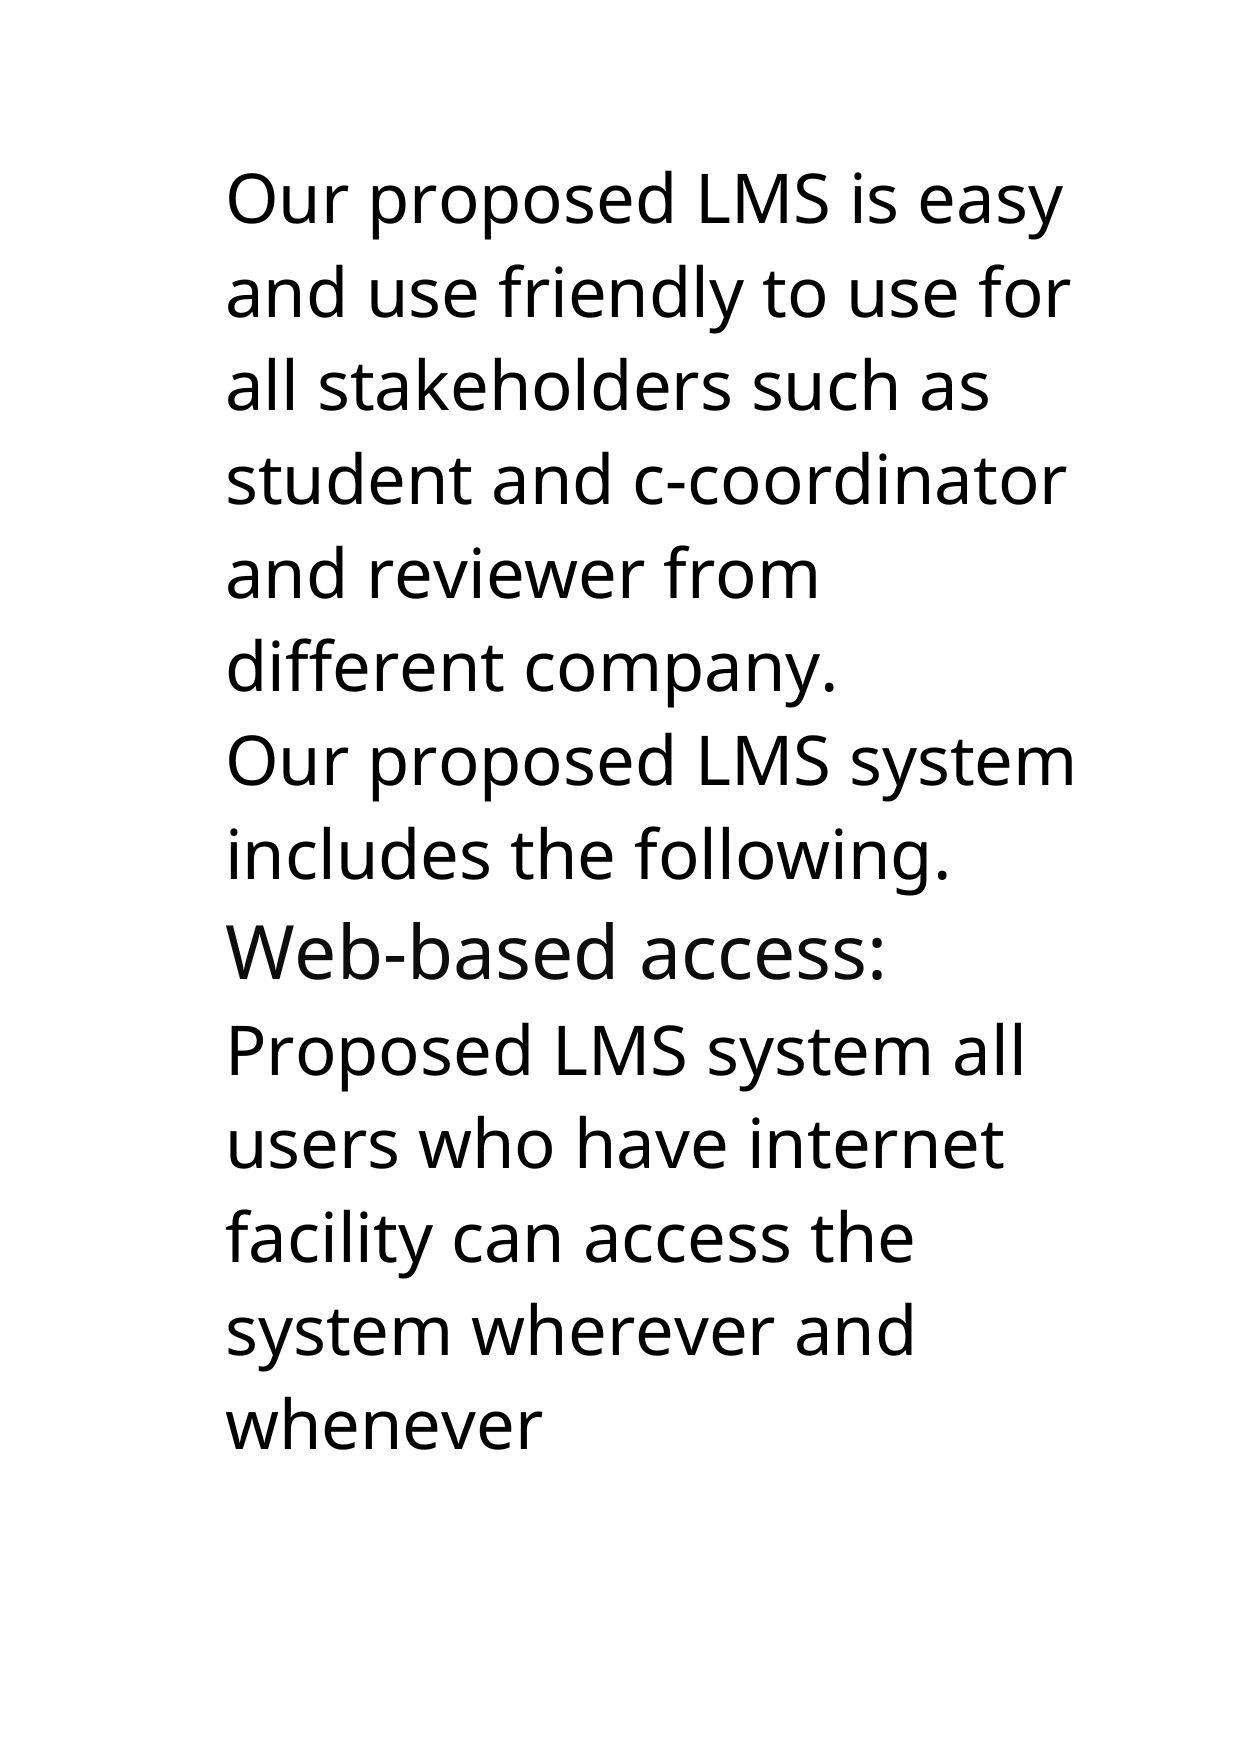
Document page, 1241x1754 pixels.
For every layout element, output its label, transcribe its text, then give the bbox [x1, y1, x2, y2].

text Web-based access: [225, 899, 1090, 1001]
text Our proposed LMS is easy and use friendly to use for all stakeholders such as student and c-coordinator [225, 150, 1090, 524]
text and reviewer from different company. [225, 524, 1090, 712]
text Proposed LMS system all users who have internet facility can access the system wherever and whenever [225, 1001, 1090, 1469]
text Our proposed LMS system includes the following. [225, 712, 1090, 899]
